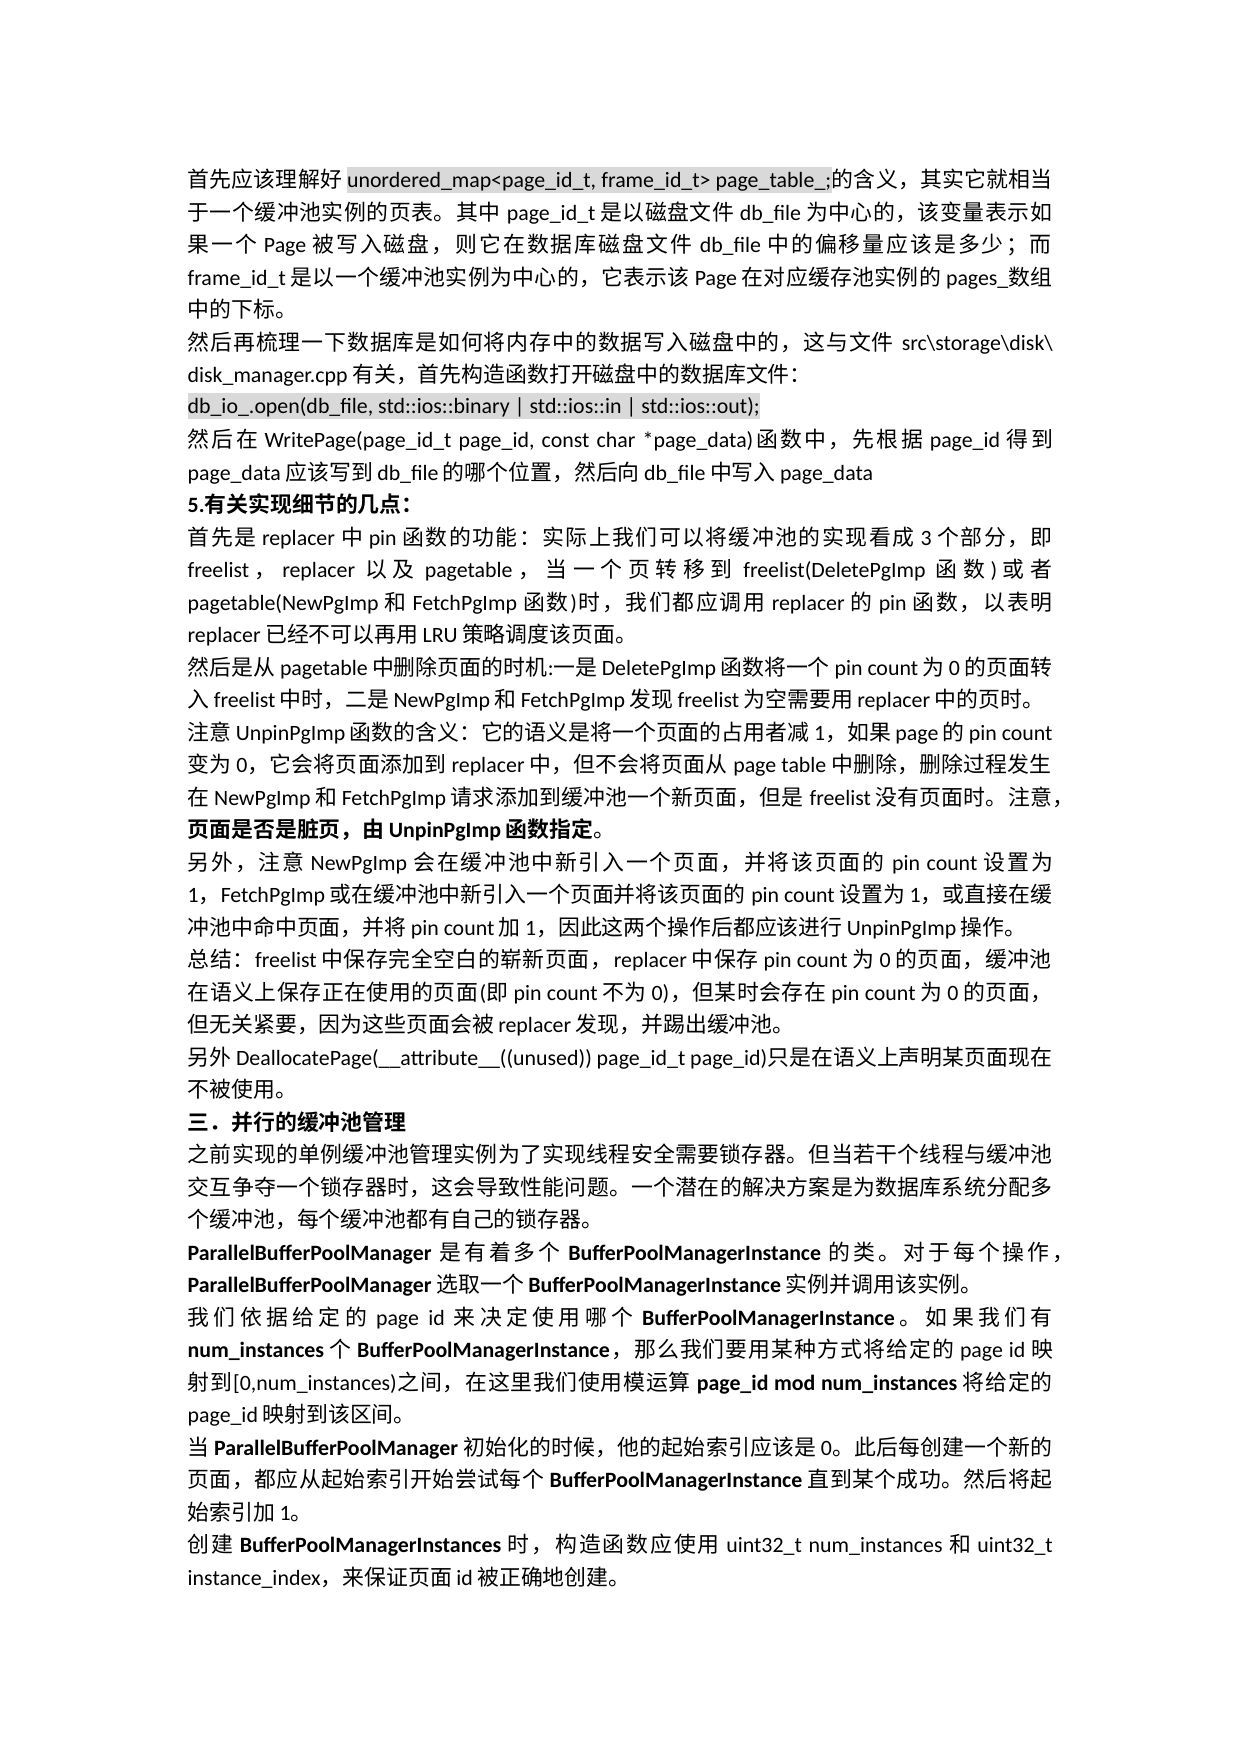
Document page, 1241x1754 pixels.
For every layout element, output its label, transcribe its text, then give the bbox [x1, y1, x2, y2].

list 总结：freelist中保存完全空白的崭新页面，replacer中保存pin count为0的页面，缓冲池在语义上保存正在使用的页面(即pin count不为0)，但某时会存在pin count为0的页面，但无关紧要，因为这些页面会被replacer发现，并踢出缓冲池。 [187, 942, 1053, 1039]
list db_io_.open(db_file, std::ios::binary | std::ios::in | std::ios::out); [187, 389, 1053, 422]
list ParallelBufferPoolManager是有着多个BufferPoolManagerInstance的类。对于每个操作，ParallelBufferPoolManager选取一个BufferPoolManagerInstance实例并调用该实例。 [187, 1234, 1053, 1299]
list 另外DeallocatePage(__attribute__((unused)) page_id_t page_id)只是在语义上声明某页面现在不被使用。 [187, 1039, 1053, 1104]
list 注意UnpinPgImp函数的含义：它的语义是将一个页面的占用者减1，如果page的pin count变为0，它会将页面添加到replacer中，但不会将页面从page table中删除，删除过程发生在NewPgImp和FetchPgImp请求添加到缓冲池一个新页面，但是freelist没有页面时。注意，页面是否是脏页，由UnpinPgImp函数指定。 [187, 714, 1053, 844]
list 首先是replacer中pin函数的功能：实际上我们可以将缓冲池的实现看成3个部分，即freelist，replacer以及pagetable，当一个页转移到freelist(DeletePgImp函数)或者pagetable(NewPgImp和FetchPgImp函数)时，我们都应调用replacer的pin函数，以表明replacer已经不可以再用LRU策略调度该页面。 [187, 519, 1053, 649]
list 然后再梳理一下数据库是如何将内存中的数据写入磁盘中的，这与文件src\storage\disk\disk_manager.cpp有关，首先构造函数打开磁盘中的数据库文件： [187, 324, 1053, 389]
list 我们依据给定的page id来决定使用哪个BufferPoolManagerInstance。如果我们有num_instances个BufferPoolManagerInstance，那么我们要用某种方式将给定的page id映射到[0,num_instances)之间，在这里我们使用模运算page_id mod num_instances将给定的page_id映射到该区间。 [187, 1299, 1053, 1429]
list 然后是从pagetable中删除页面的时机:一是DeletePgImp函数将一个pin count为0的页面转入freelist中时，二是NewPgImp和FetchPgImp发现freelist为空需要用replacer中的页时。 [187, 649, 1053, 714]
list 然后在WritePage(page_id_t page_id, const char *page_data)函数中，先根据page_id得到page_data应该写到db_file的哪个位置，然后向db_file中写入page_data [187, 422, 1053, 487]
list 之前实现的单例缓冲池管理实例为了实现线程安全需要锁存器。但当若干个线程与缓冲池交互争夺一个锁存器时，这会导致性能问题。一个潜在的解决方案是为数据库系统分配多个缓冲池，每个缓冲池都有自己的锁存器。 [187, 1137, 1053, 1234]
list 三．并行的缓冲池管理 [187, 1104, 1053, 1137]
list 首先应该理解好unordered_map<page_id_t, frame_id_t> page_table_;的含义，其实它就相当于一个缓冲池实例的页表。其中page_id_t是以磁盘文件db_file为中心的，该变量表示如果一个Page被写入磁盘，则它在数据库磁盘文件db_file中的偏移量应该是多少；而frame_id_t是以一个缓冲池实例为中心的，它表示该Page在对应缓存池实例的pages_数组中的下标。 [187, 162, 1053, 324]
list 5.有关实现细节的几点： [187, 487, 1053, 519]
list 创建BufferPoolManagerInstances时，构造函数应使用uint32_t num_instances和uint32_t instance_index，来保证页面id被正确地创建。 [187, 1527, 1053, 1592]
list 当ParallelBufferPoolManager初始化的时候，他的起始索引应该是0。此后每创建一个新的页面，都应从起始索引开始尝试每个BufferPoolManagerInstance直到某个成功。然后将起始索引加1。 [187, 1429, 1053, 1527]
list 另外，注意NewPgImp会在缓冲池中新引入一个页面，并将该页面的pin count设置为1，FetchPgImp或在缓冲池中新引入一个页面并将该页面的pin count设置为1，或直接在缓冲池中命中页面，并将pin count加1，因此这两个操作后都应该进行UnpinPgImp操作。 [187, 844, 1053, 942]
